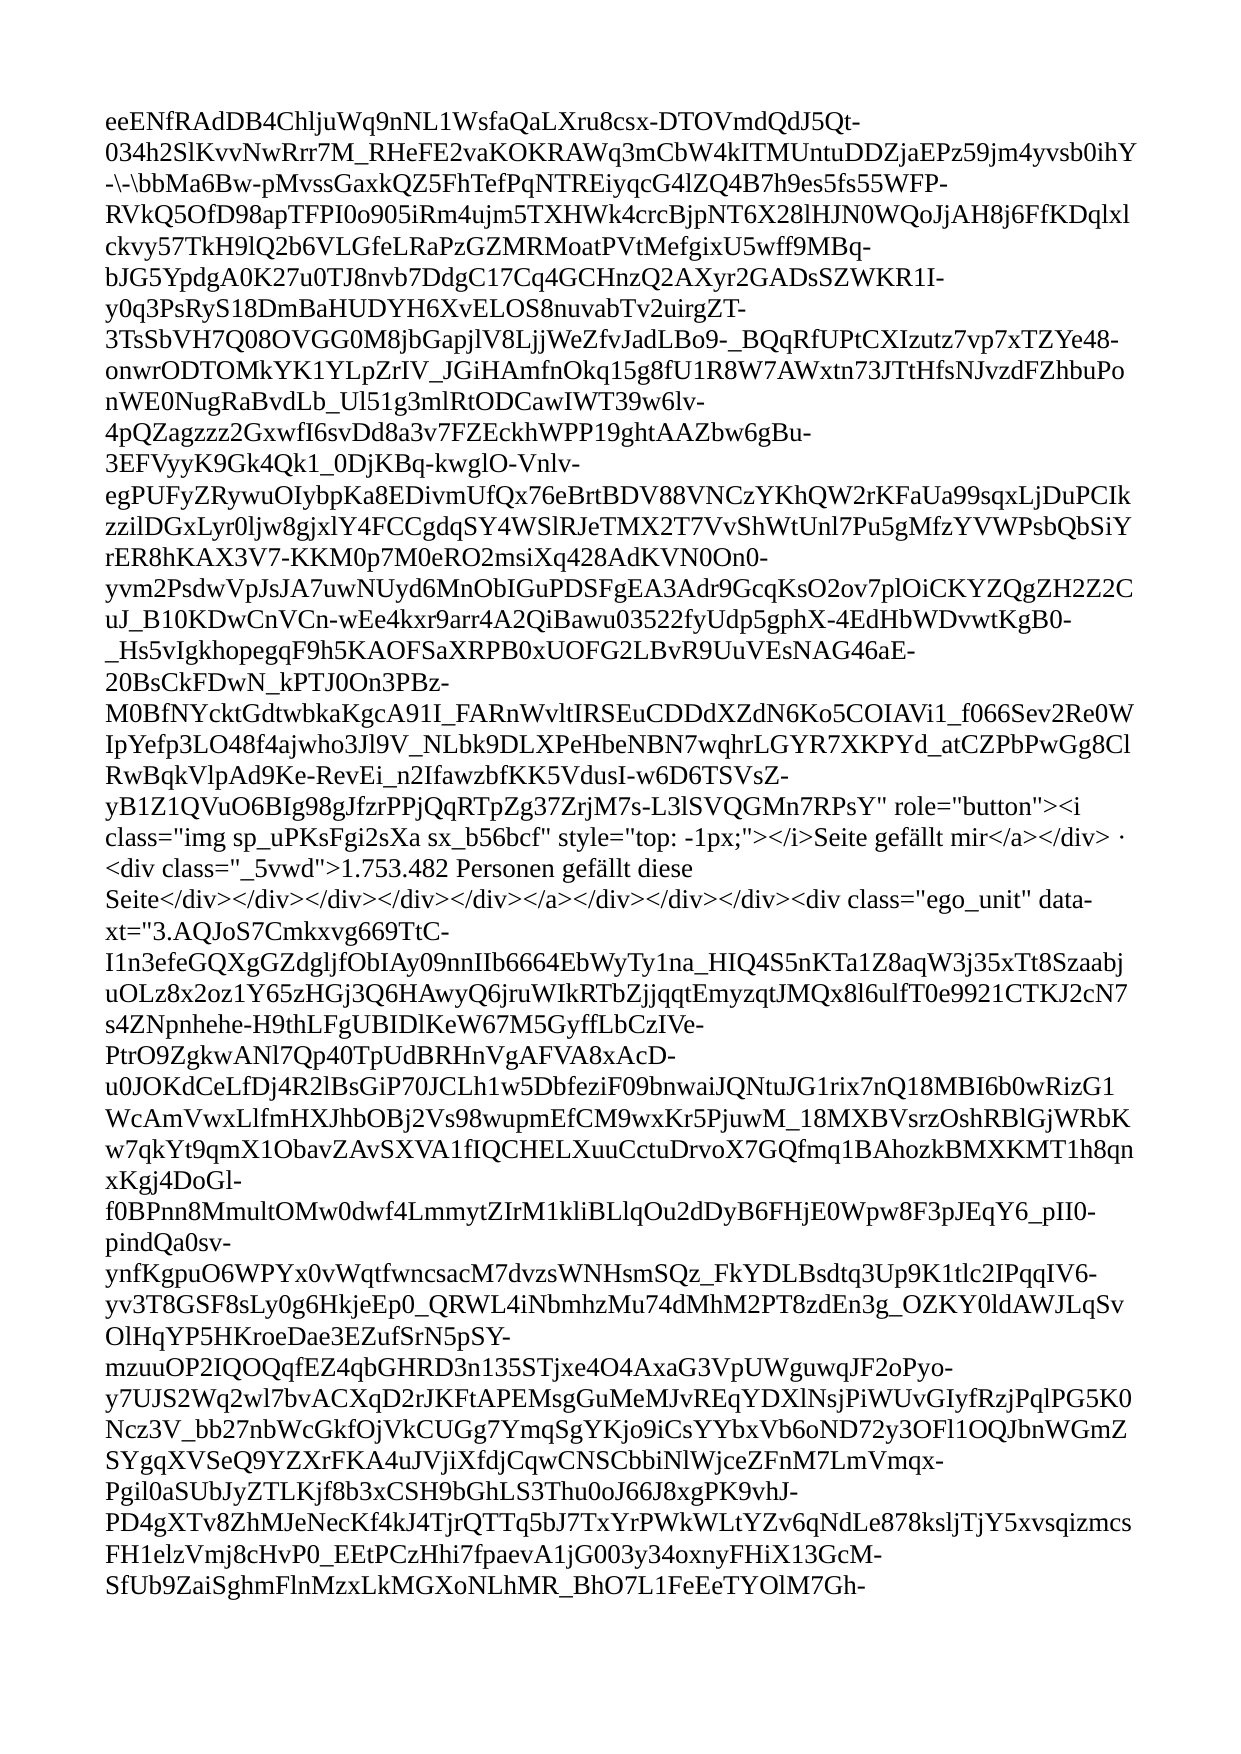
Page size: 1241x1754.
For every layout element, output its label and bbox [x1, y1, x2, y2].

text [105, 105, 1135, 1600]
